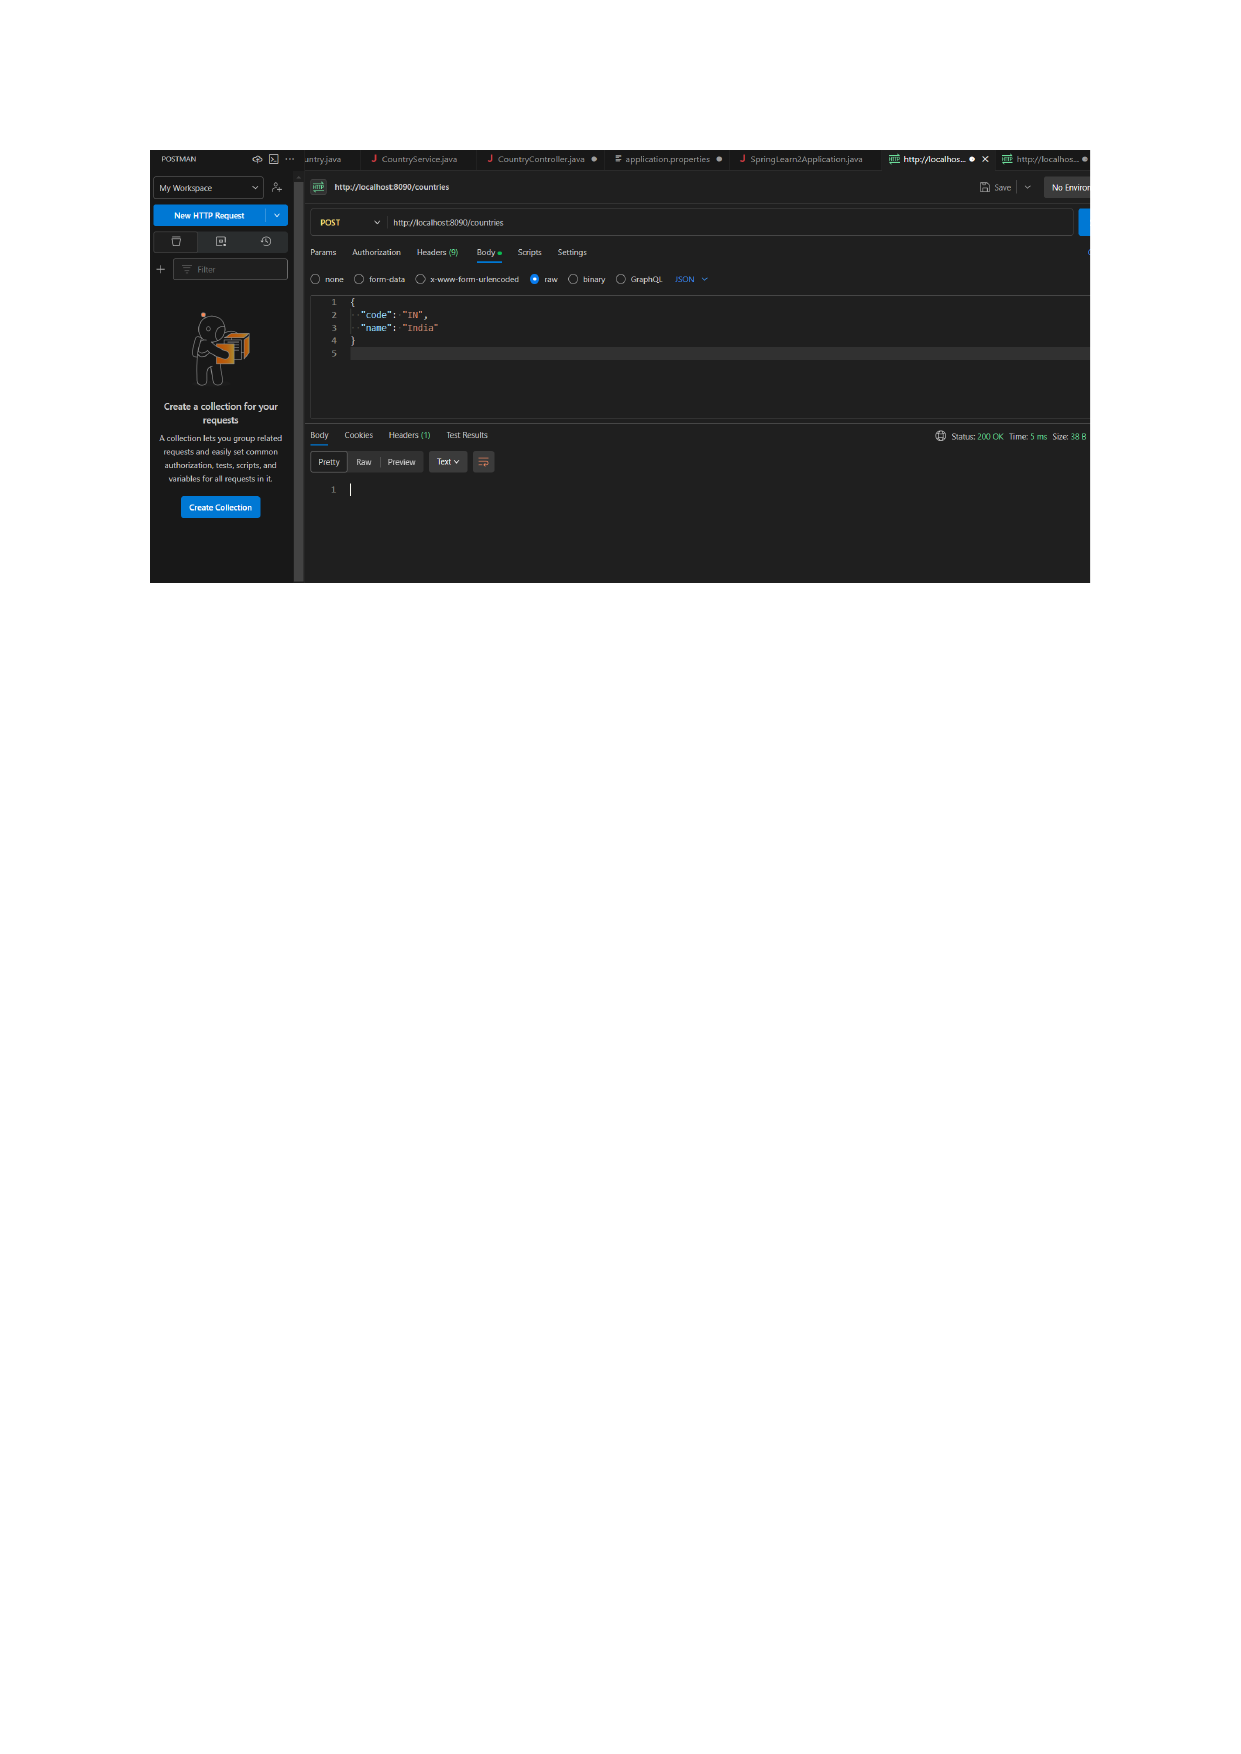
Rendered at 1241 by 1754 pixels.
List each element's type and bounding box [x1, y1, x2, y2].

picture [150, 150, 1091, 583]
